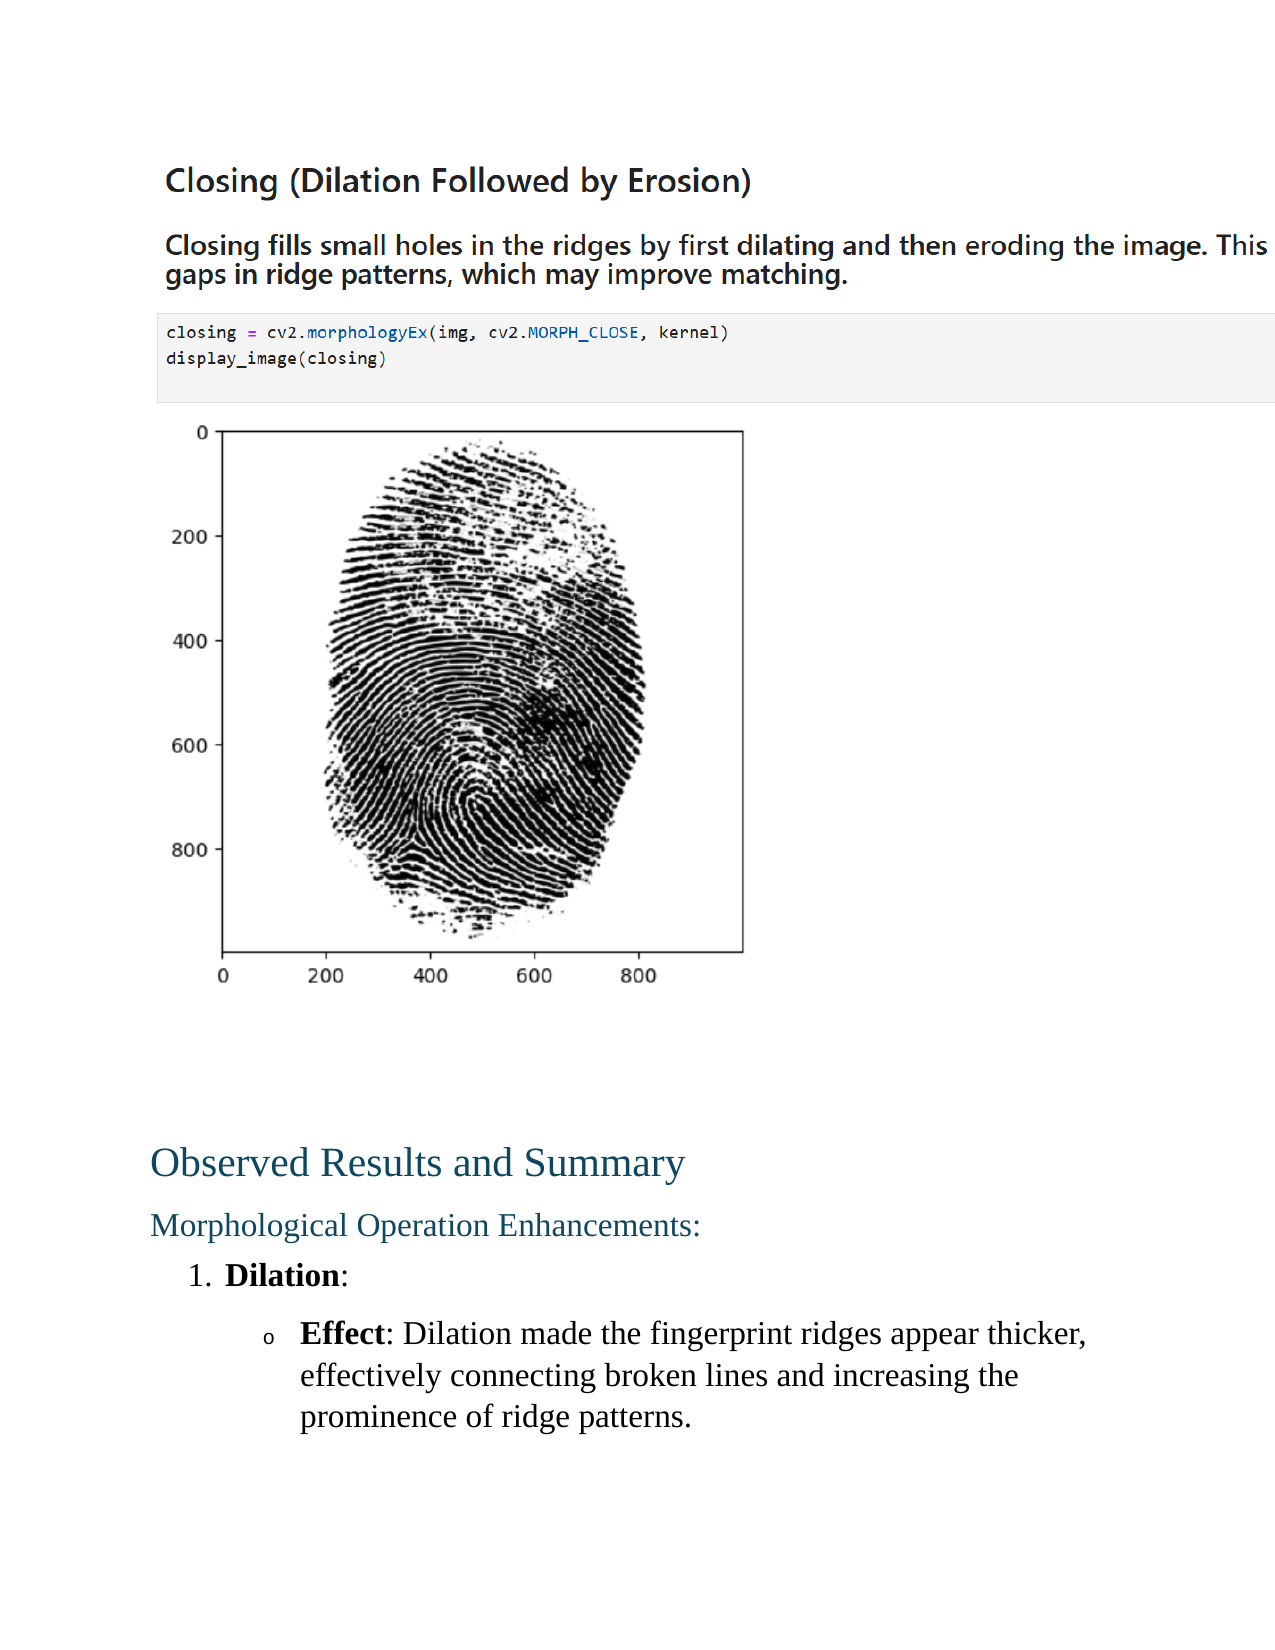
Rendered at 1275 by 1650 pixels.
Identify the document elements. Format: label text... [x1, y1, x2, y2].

list Dilation: [187, 1255, 1125, 1294]
list Effect: Dilation made the fingerprint ridges appear thicker, effectively connecting broken lines and increasing the prominence of ridge patterns. [262, 1313, 1125, 1434]
picture [150, 150, 1275, 1008]
subtitle Observed Results and Summary [150, 1137, 1125, 1185]
subtitle Morphological Operation Enhancements: [150, 1206, 1125, 1244]
